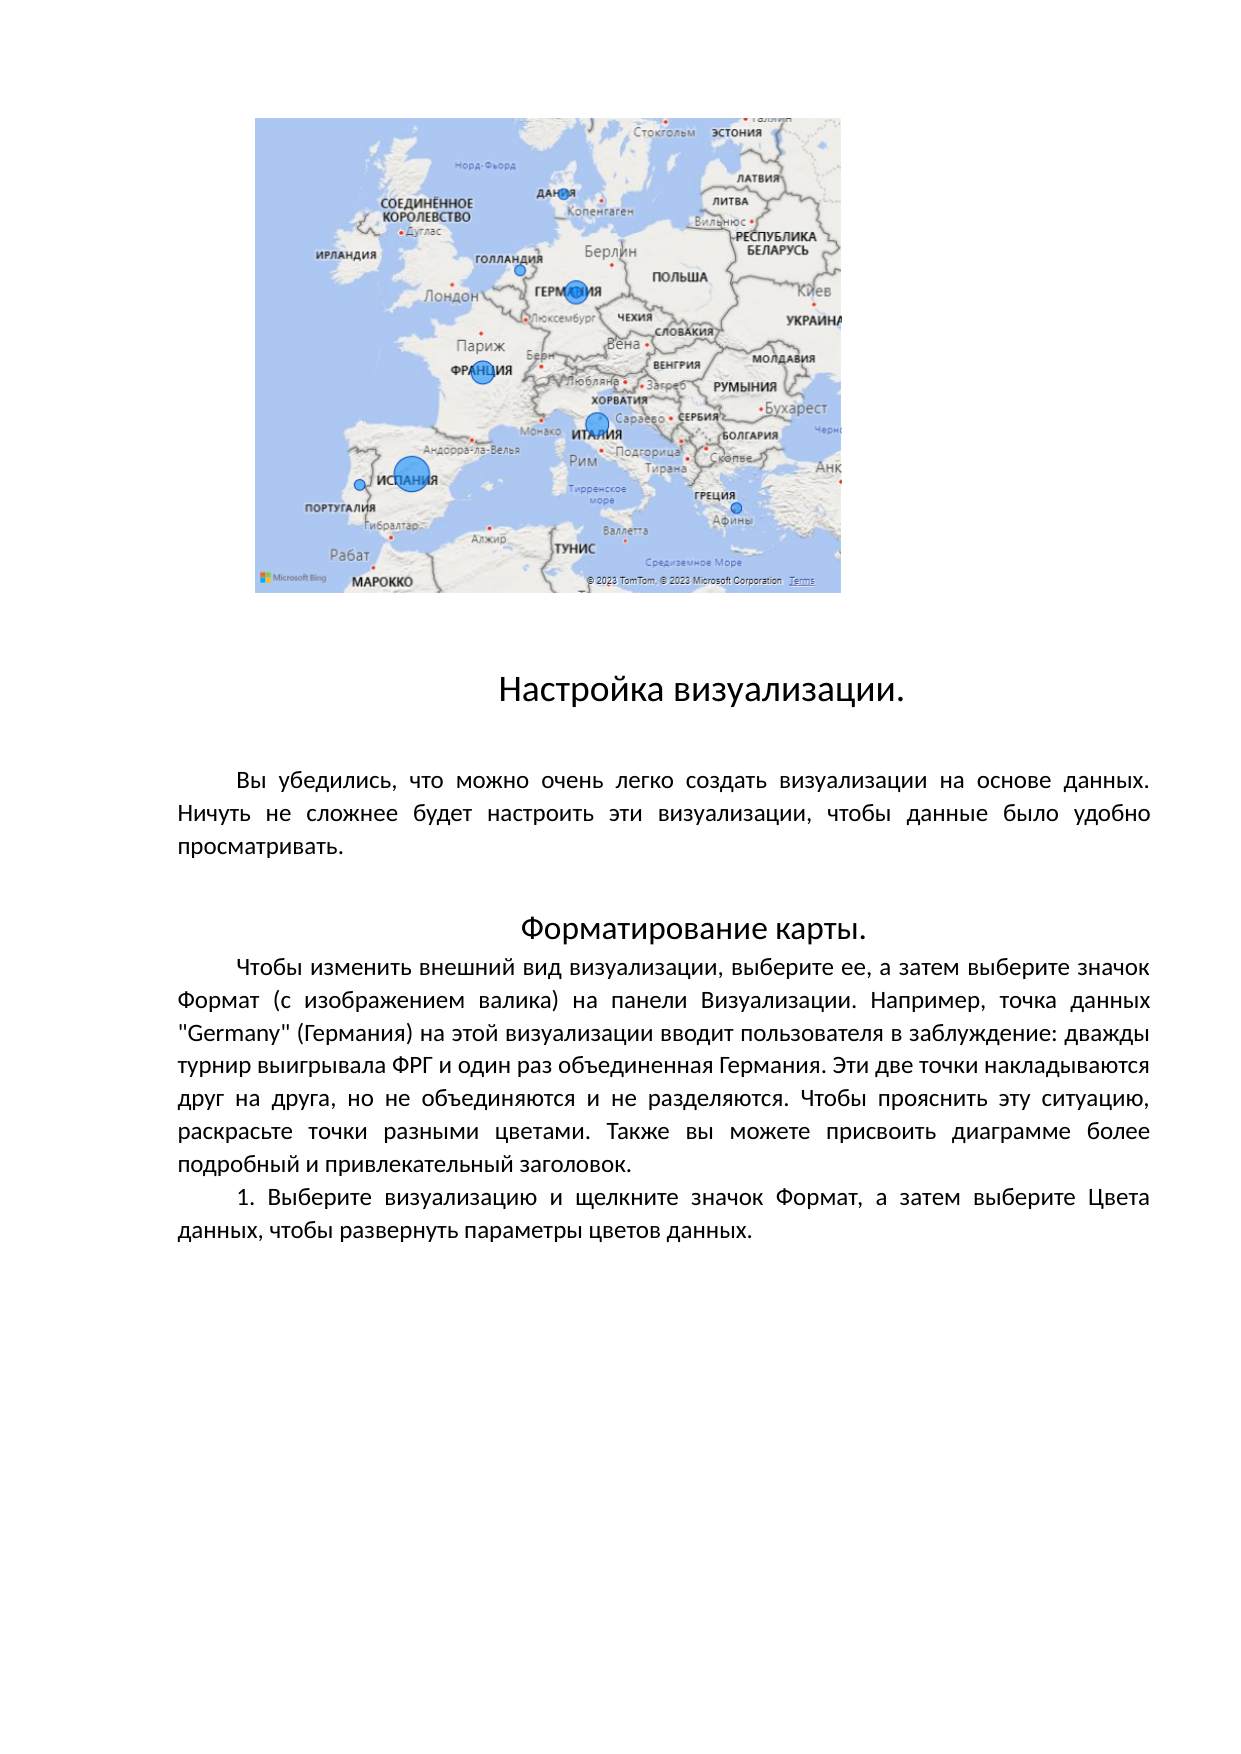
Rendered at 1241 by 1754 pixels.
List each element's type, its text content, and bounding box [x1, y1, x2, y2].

list Настройка визуализации. [252, 665, 1152, 711]
list Чтобы изменить внешний вид визуализации, выберите ее, а затем выберите значок Формат (с изображением валика) на панели Визуализации. Например, точка данных "Germany" (Германия) на этой визуализации вводит пользователя в заблуждение: дважды турнир выигрывала ФРГ и один раз объединенная Германия. Эти две точки накладываются друг на друга, но не объединяются и не разделяются. Чтобы прояснить эту ситуацию, раскрасьте точки разными цветами. Также вы можете присвоить диаграмме более подробный и привлекательный заголовок. [177, 951, 1152, 1179]
list Вы убедились, что можно очень легко создать визуализации на основе данных. Ничуть не сложнее будет настроить эти визуализации, чтобы данные было удобно просматривать. [177, 764, 1152, 861]
picture [252, 118, 849, 598]
list 1. Выберите визуализацию и щелкните значок Формат, а затем выберите Цвета данных, чтобы развернуть параметры цветов данных. [177, 1181, 1152, 1245]
list Форматирование карты. [177, 907, 1152, 948]
